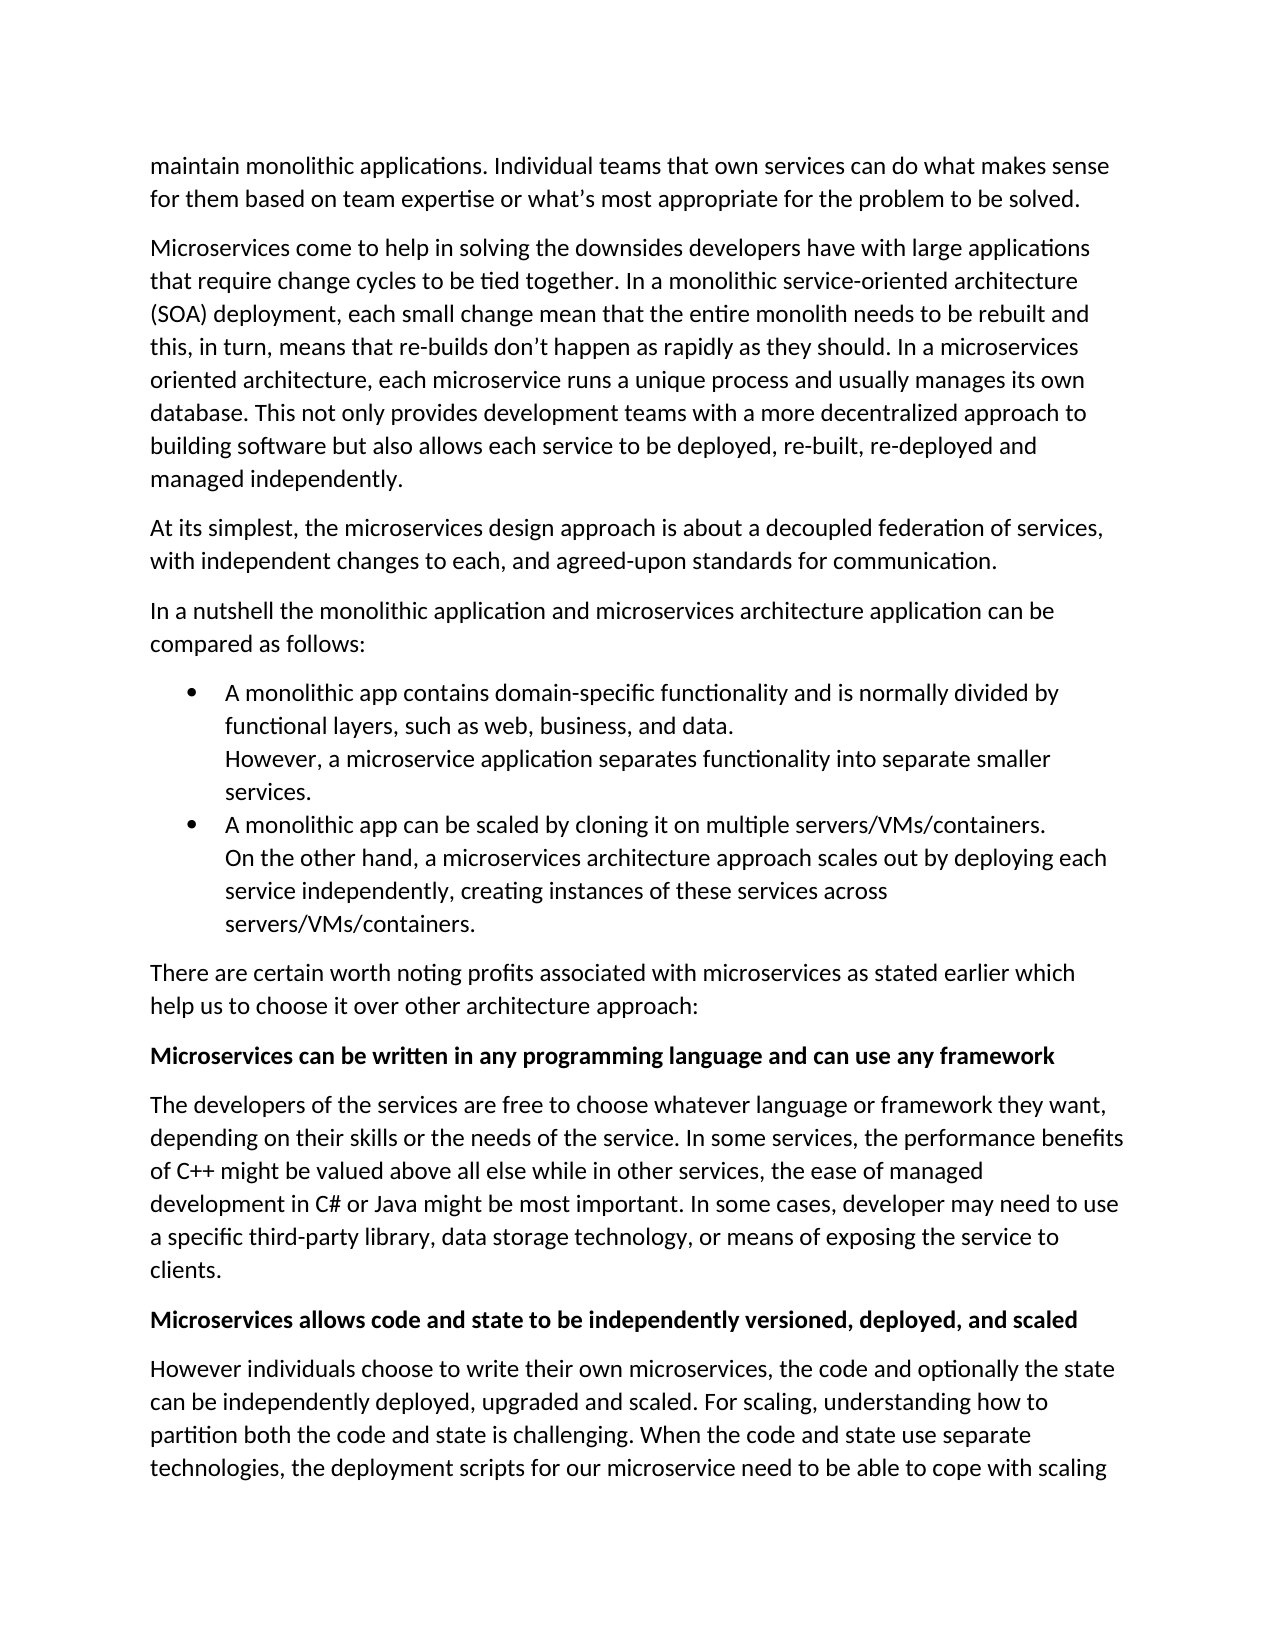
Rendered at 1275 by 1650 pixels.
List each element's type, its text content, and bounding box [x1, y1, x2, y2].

text There are certain worth noting profits associated with microservices as stated earlier which help us to choose it over other architecture approach: [150, 957, 1125, 1021]
text The developers of the services are free to choose whatever language or framework they want, depending on their skills or the needs of the service. In some services, the performance benefits of C++ might be valued above all else while in other services, the ease of managed development in C# or Java might be most important. In some cases, developer may need to use a specific third-party library, data storage technology, or means of exposing the service to clients. [150, 1089, 1125, 1285]
text Microservices allows code and state to be independently versioned, deployed, and scaled [150, 1304, 1125, 1334]
text In a nutshell the monolithic application and microservices architecture application can be compared as follows: [150, 595, 1125, 658]
list However, a microservice application separates functionality into separate smaller services. [225, 743, 1125, 807]
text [150, 1353, 1125, 1483]
list A monolithic app contains domain-specific functionality and is normally divided by functional layers, such as web, business, and data. [187, 677, 1125, 741]
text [150, 150, 1125, 213]
text Microservices come to help in solving the downsides developers have with large applications that require change cycles to be tied together. In a monolithic service-oriented architecture (SOA) deployment, each small change mean that the entire monolith needs to be rebuilt and this, in turn, means that re-builds don’t happen as rapidly as they should. In a microservices oriented architecture, each microservice runs a unique process and usually manages its own database. This not only provides development teams with a more decentralized approach to building software but also allows each service to be deployed, re-built, re-deployed and managed independently. [150, 232, 1125, 493]
text At its simplest, the microservices design approach is about a decoupled federation of services, with independent changes to each, and agreed-upon standards for communication. [150, 512, 1125, 576]
text Microservices can be written in any programming language and can use any framework [150, 1040, 1125, 1071]
list On the other hand, a microservices architecture approach scales out by deploying each service independently, creating instances of these services across servers/VMs/containers. [225, 842, 1125, 938]
list A monolithic app can be scaled by cloning it on multiple servers/VMs/containers. [187, 809, 1125, 840]
